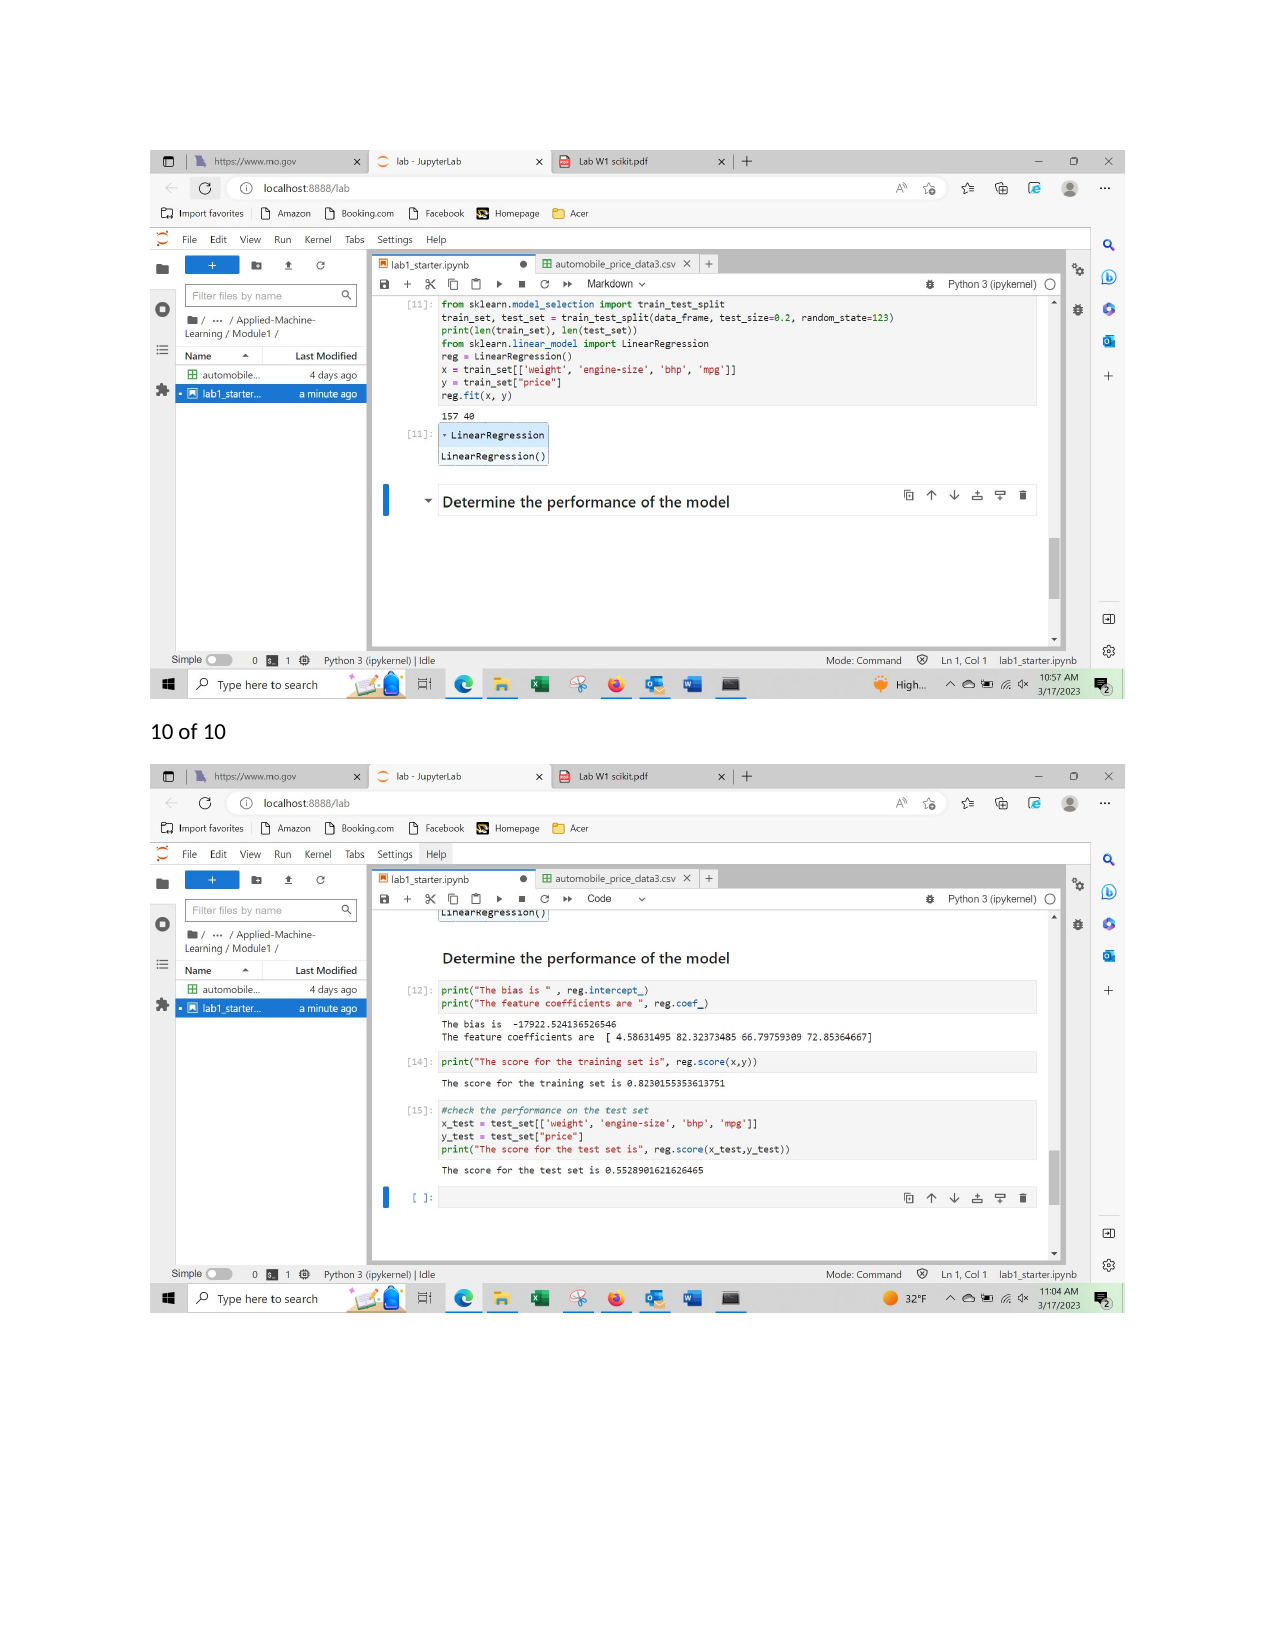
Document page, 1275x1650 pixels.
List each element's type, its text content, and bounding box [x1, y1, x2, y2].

picture [150, 150, 1125, 699]
text 10 of 10 [150, 717, 1125, 745]
picture [150, 764, 1125, 1313]
